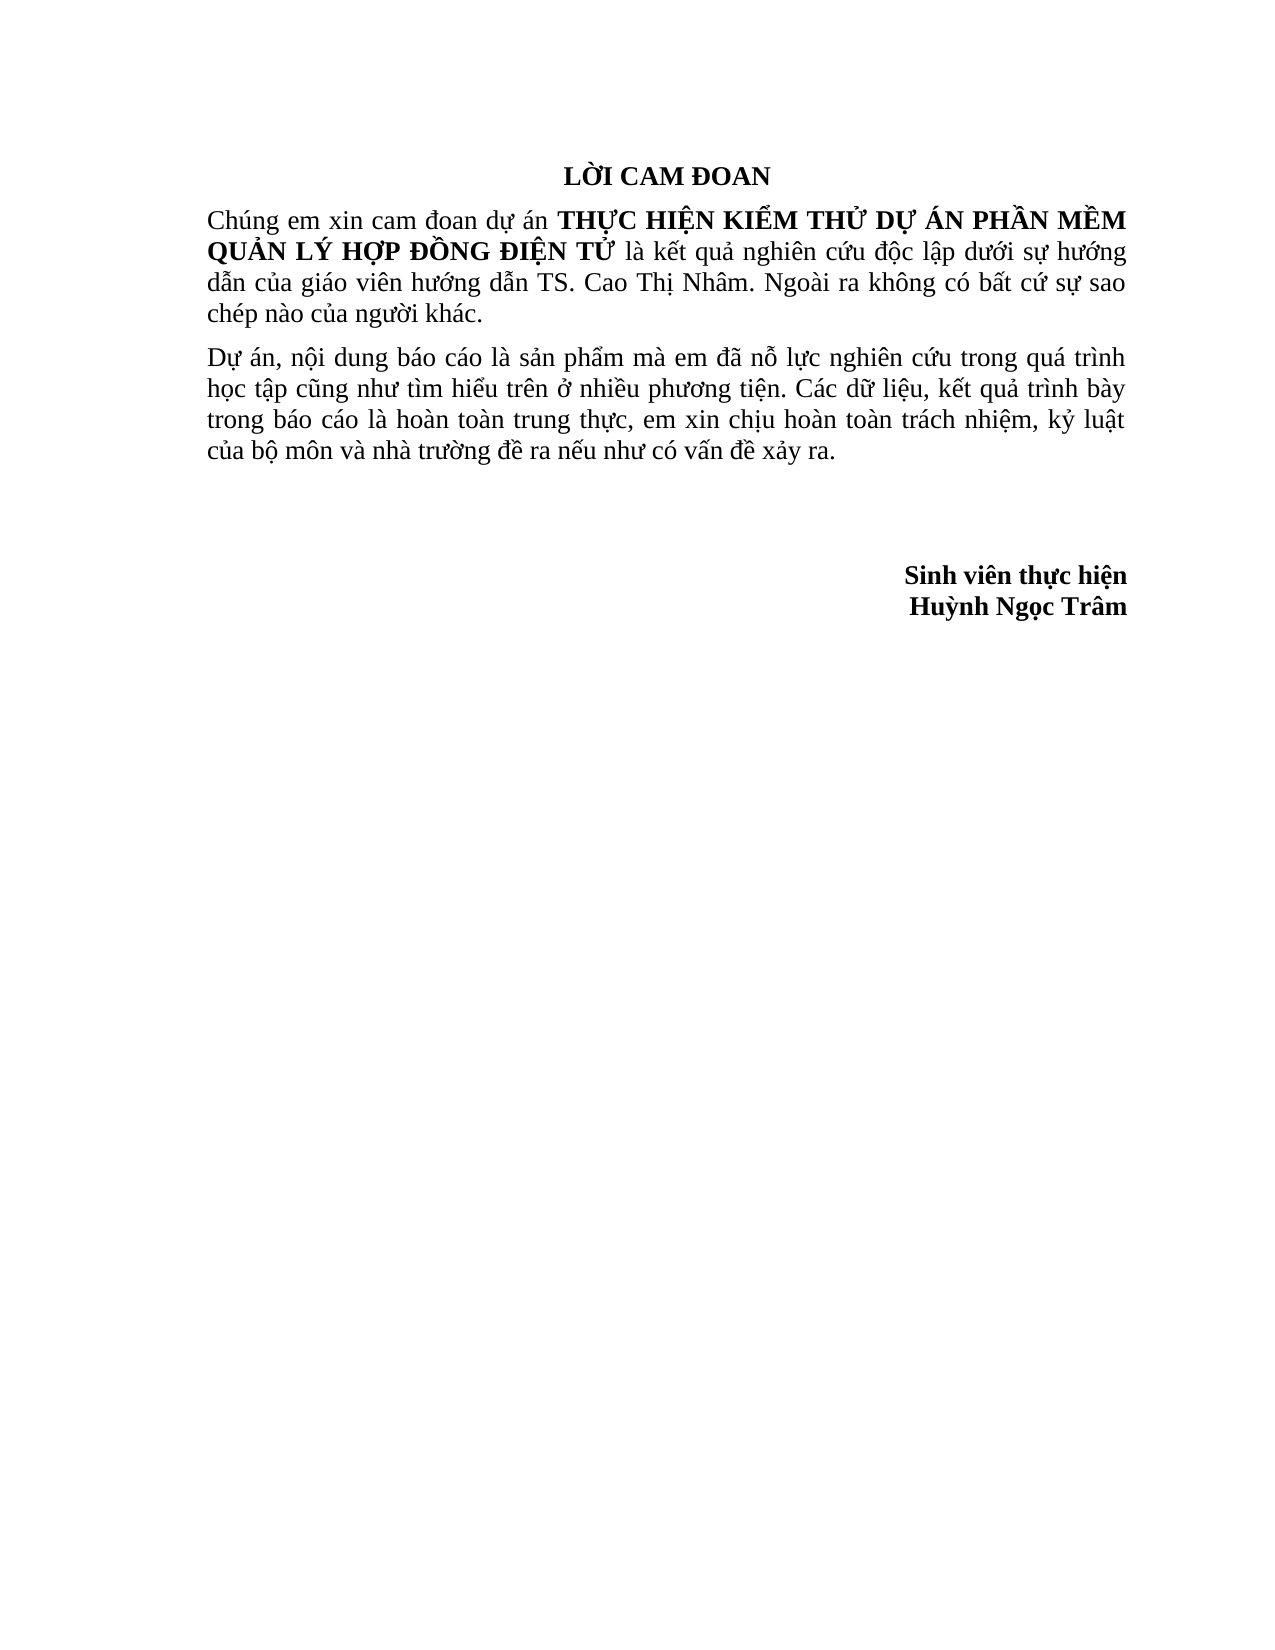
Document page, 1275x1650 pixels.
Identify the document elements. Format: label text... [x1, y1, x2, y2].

list Dự án, nội dung báo cáo là sản phẩm mà em đã nỗ lực nghiên cứu trong quá trình học tập cũng như tìm hiểu trên ở nhiều phương tiện. Các dữ liệu, kết quả trình bày trong báo cáo là hoàn toàn trung thực, em xin chịu hoàn toàn trách nhiệm, kỷ luật của bộ môn và nhà trường đề ra nếu như có vấn đề xảy ra. [207, 341, 1127, 466]
text LỜI CAM ĐOAN [207, 160, 1127, 191]
list Sinh viên thực hiện [207, 559, 1127, 590]
list Huỳnh Ngọc Trâm [207, 590, 1127, 621]
text Chúng em xin cam đoan dự án THỰC HIỆN KIỂM THỬ DỰ ÁN PHẦN MỀM QUẢN LÝ HỢP ĐỒNG ĐIỆN TỬ là kết quả nghiên cứu độc lập dưới sự hướng dẫn của giáo viên hướng dẫn TS. Cao Thị Nhâm. Ngoài ra không có bất cứ sự sao chép nào của người khác. [207, 204, 1127, 328]
